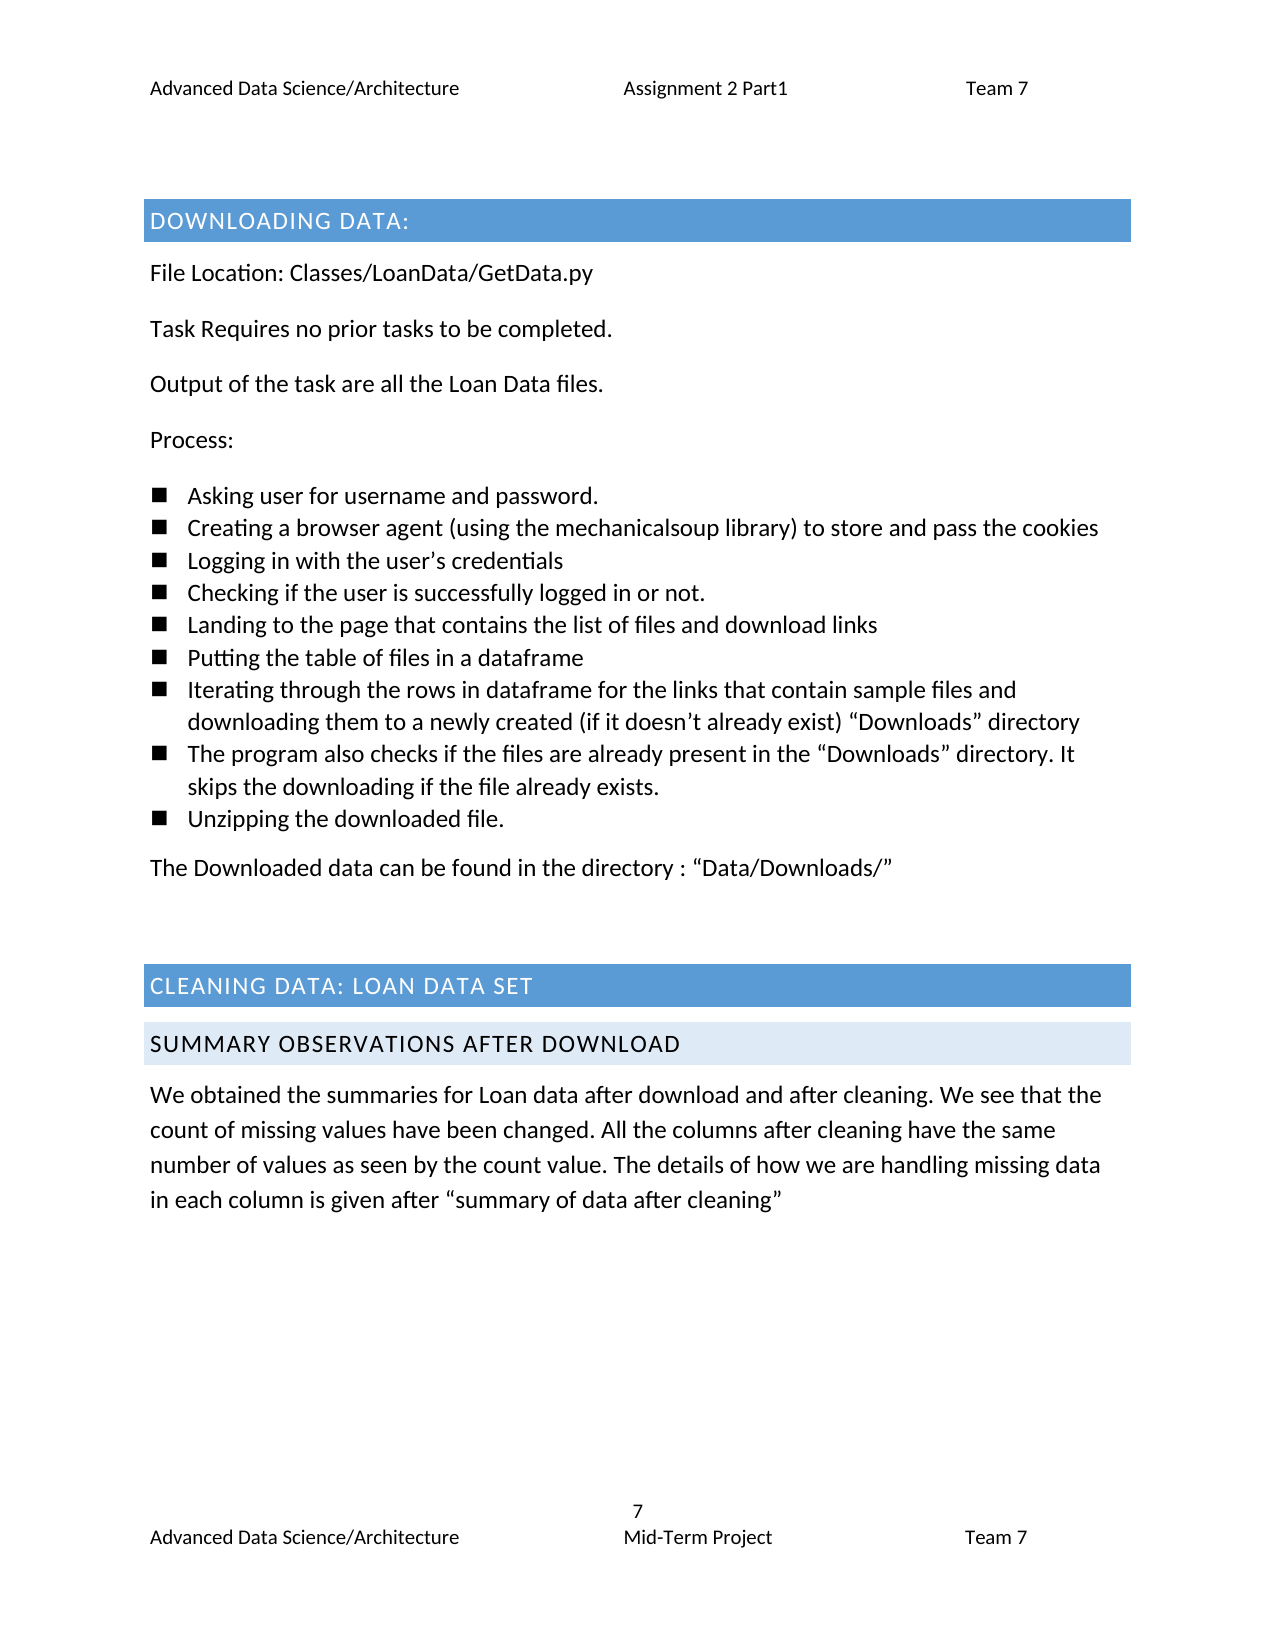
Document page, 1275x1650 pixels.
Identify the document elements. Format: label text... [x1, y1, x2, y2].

subtitle Downloading Data: [150, 205, 1125, 236]
text Output of the task are all the Loan Data files. [150, 368, 1125, 399]
subtitle SUMMARY OBSERVATIONS AFTER DOWNLOAD [150, 1028, 1125, 1058]
text Task Requires no prior tasks to be completed. [150, 313, 1125, 343]
text The Downloaded data can be found in the directory : “Data/Downloads/” [150, 852, 1125, 883]
list Logging in with the user’s credentials [150, 545, 1125, 575]
list Landing to the page that contains the list of files and download links [150, 609, 1125, 640]
list Putting the table of files in a dataframe [150, 642, 1125, 672]
text Process: [150, 424, 1125, 455]
list Iterating through the rows in dataframe for the links that contain sample files and downloading them to a newly created (if it doesn’t already exist) “Downloads” directory [150, 674, 1125, 737]
list The program also checks if the files are already present in the “Downloads” directory. It skips the downloading if the file already exists. [150, 738, 1125, 801]
text We obtained the summaries for Loan data after download and after cleaning. We see that the count of missing values have been changed. All the columns after cleaning have the same number of values as seen by the count value. The details of how we are handling missing data in each column is given after “summary of data after cleaning” [150, 1079, 1125, 1215]
subtitle Cleaning Data: LOAN DATA SET [150, 970, 1125, 1001]
list Unzipping the downloaded file. [150, 803, 1125, 834]
list Creating a browser agent (using the mechanicalsoup library) to store and pass the cookies [150, 512, 1125, 543]
text File Location: Classes/LoanData/GetData.py [150, 257, 1125, 287]
list Asking user for username and password. [150, 480, 1125, 511]
list Checking if the user is successfully logged in or not. [150, 577, 1125, 608]
